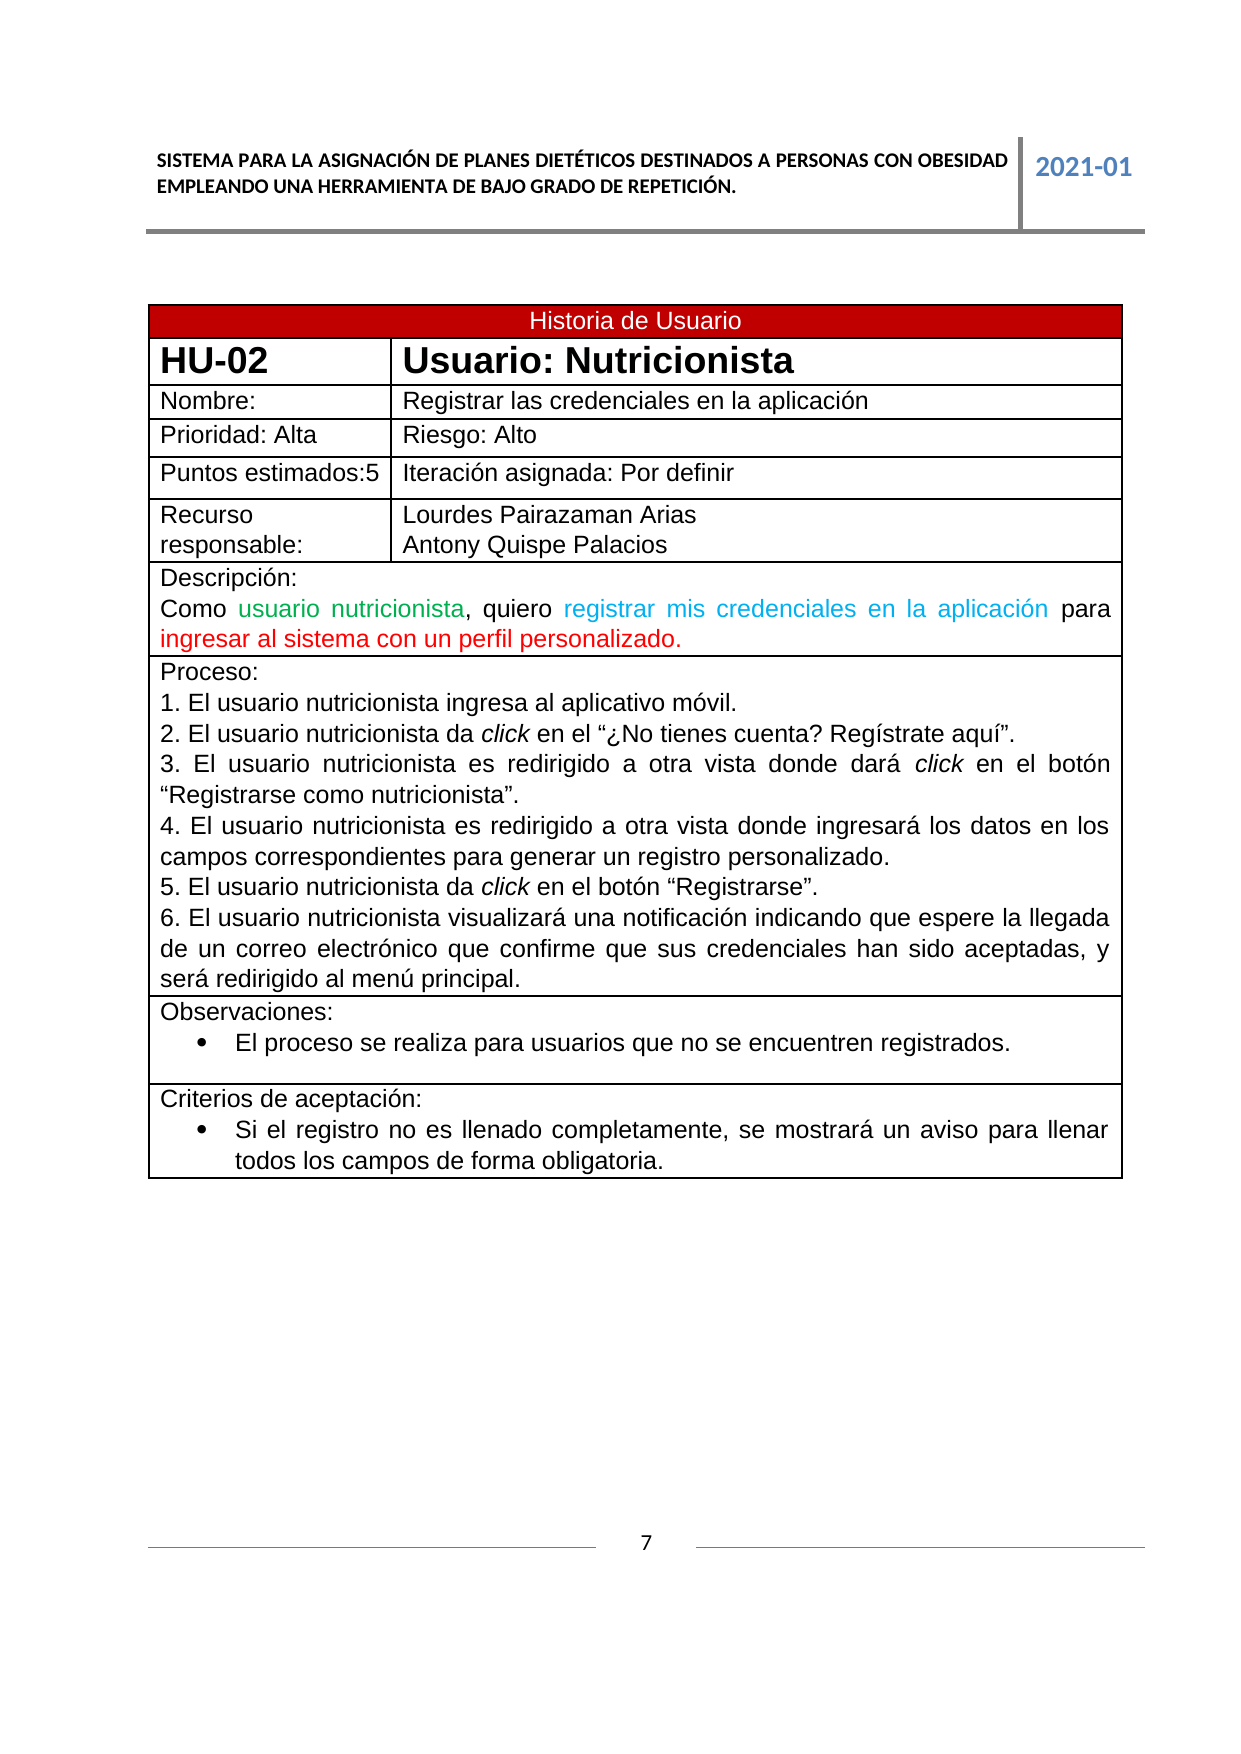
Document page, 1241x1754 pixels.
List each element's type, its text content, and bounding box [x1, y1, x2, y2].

table_cell Iteración asignada: Por definir [392, 458, 1121, 498]
table_cell Descripción: Como usuario nutricionista, quiero registrar mis credenciales en la aplicación para ingresar al sistema con un perfil personalizado. [150, 563, 1121, 655]
table_cell Recurso responsable: [150, 500, 390, 561]
table_cell Observaciones: El proceso se realiza para usuarios que no se encuentren registrados. [150, 997, 1121, 1082]
table_cell Usuario: Nutricionista [392, 339, 1121, 384]
table_cell Prioridad: Alta [150, 420, 390, 456]
table_cell Riesgo: Alto [392, 420, 1121, 456]
table_cell Proceso: 1. El usuario nutricionista ingresa al aplicativo móvil. 2. El usuario nutricionista da click en el “¿No tienes cuenta? Regístrate aquí”. 3. El usuario nutricionista es redirigido a otra vista donde dará click en el botón “Registrarse como nutricionista”. 4. El usuario nutricionista es redirigido a otra vista donde ingresará los datos en los campos correspondientes para generar un registro personalizado. 5. El usuario nutricionista da click en el botón “Registrarse”. 6. El usuario nutricionista visualizará una notificación indicando que espere la llegada de un correo electrónico que confirme que sus credenciales han sido aceptadas, y será redirigido al menú principal. [150, 657, 1121, 995]
table_cell Lourdes Pairazaman Arias Antony Quispe Palacios [392, 500, 1121, 561]
table_cell Criterios de aceptación: Si el registro no es llenado completamente, se mostrará un aviso para llenar todos los campos de forma obligatoria. [150, 1085, 1121, 1177]
table_cell HU-02 [150, 339, 390, 384]
table_cell Puntos estimados:5 [150, 458, 390, 498]
table_header Historia de Usuario [150, 306, 1121, 337]
table_cell Registrar las credenciales en la aplicación [392, 386, 1121, 418]
table_cell Nombre: [150, 386, 390, 418]
